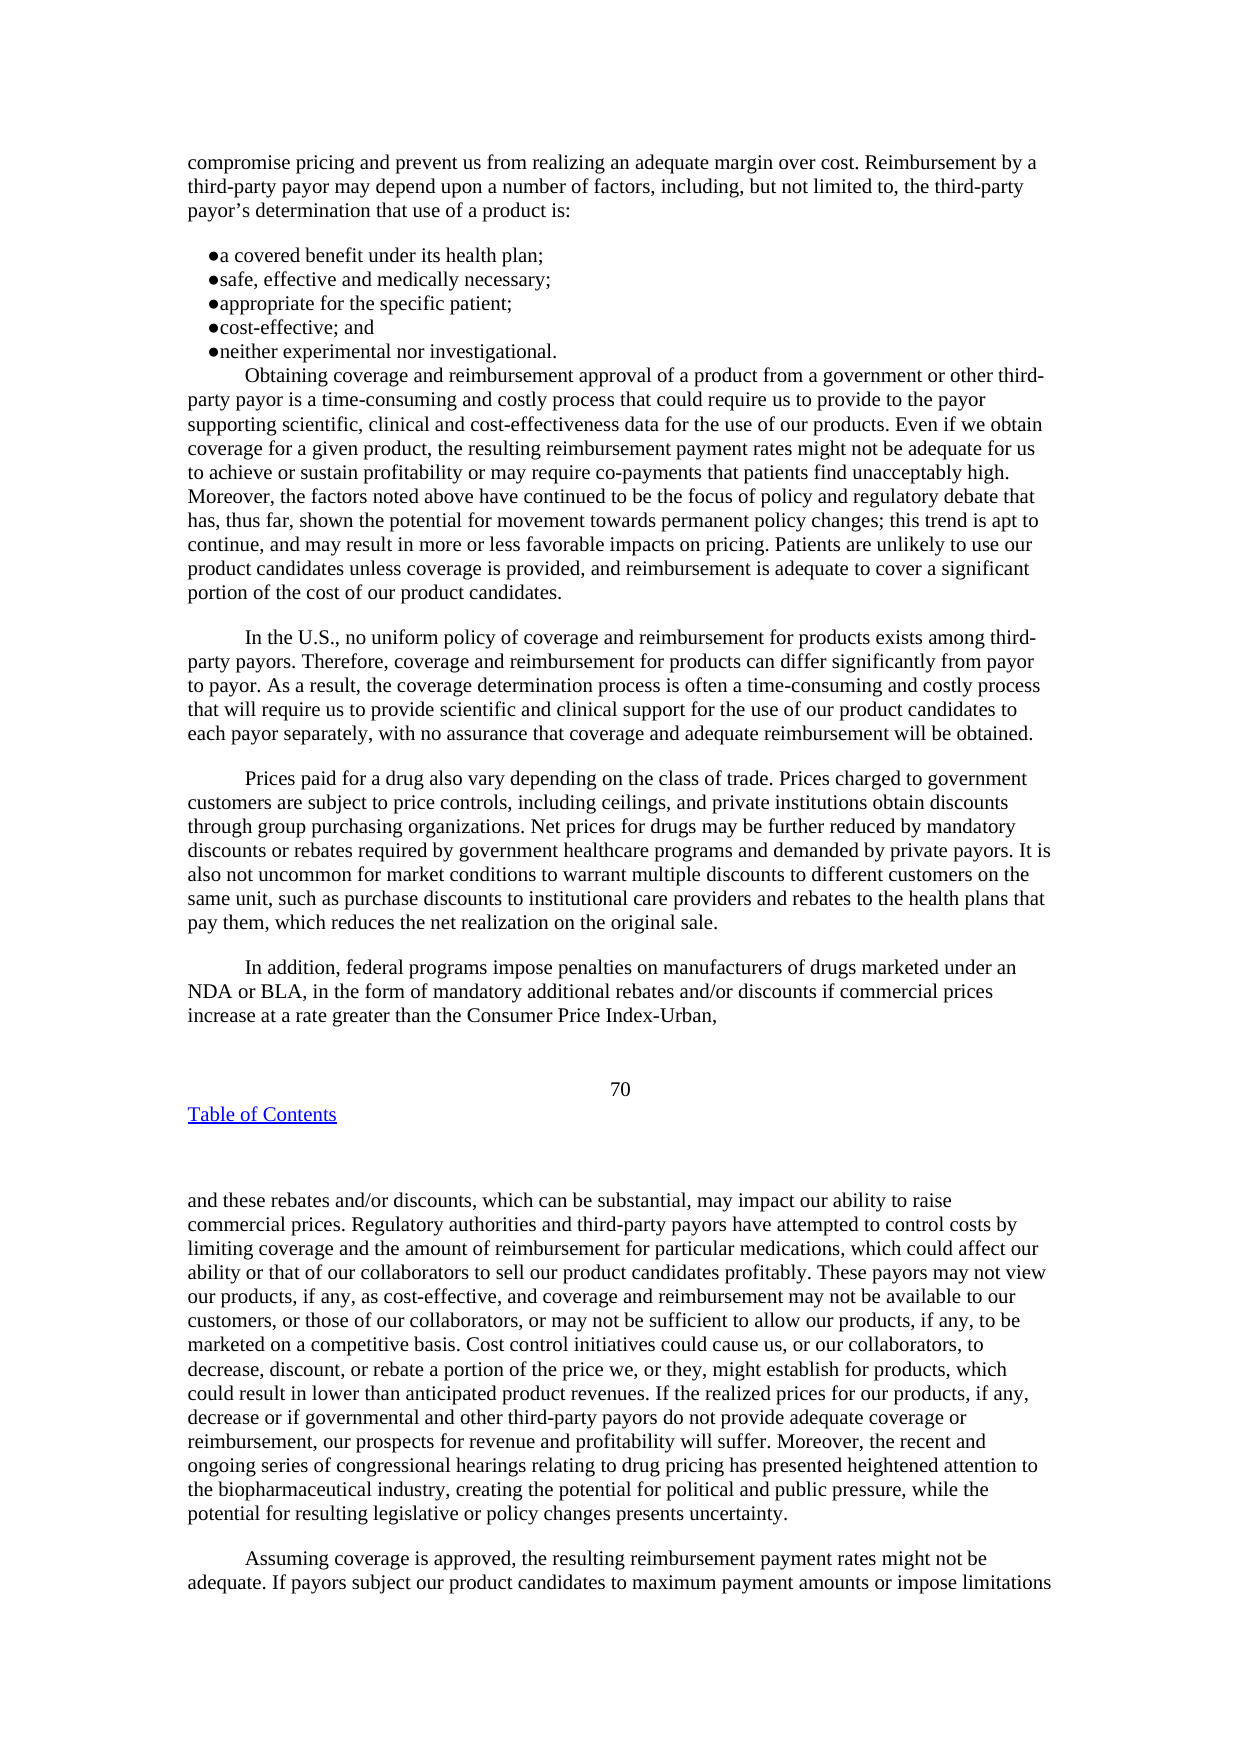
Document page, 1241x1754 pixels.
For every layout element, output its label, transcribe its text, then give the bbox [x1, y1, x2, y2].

text and these rebates and/or discounts, which can be substantial, may impact our ability to raise commercial prices. Regulatory authorities and third-party payors have attempted to control costs by limiting coverage and the amount of reimbursement for particular medications, which could affect our ability or that of our collaborators to sell our product candidates profitably. These payors may not view our products, if any, as cost-effective, and coverage and reimbursement may not be available to our customers, or those of our collaborators, or may not be sufficient to allow our products, if any, to be marketed on a competitive basis. Cost control initiatives could cause us, or our collaborators, to decrease, discount, or rebate a portion of the price we, or they, might establish for products, which could result in lower than anticipated product revenues. If the realized prices for our products, if any, decrease or if governmental and other third-party payors do not provide adequate coverage or reimbursement, our prospects for revenue and profitability will suffer. Moreover, the recent and ongoing series of congressional hearings relating to drug pricing has presented heightened attention to the biopharmaceutical industry, creating the potential for political and public pressure, while the potential for resulting legislative or policy changes presents uncertainty. [187, 1188, 1053, 1525]
text In addition, federal programs impose penalties on manufacturers of drugs marketed under an NDA or BLA, in the form of mandatory additional rebates and/or discounts if commercial prices increase at a rate greater than the Consumer Price Index-Urban, [187, 955, 1053, 1027]
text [187, 1546, 1053, 1594]
text ●appropriate for the specific patient; [207, 291, 1053, 315]
text 70 [187, 1077, 1053, 1101]
text Obtaining coverage and reimbursement approval of a product from a government or other third-party payor is a time-consuming and costly process that could require us to provide to the payor supporting scientific, clinical and cost-effectiveness data for the use of our products. Even if we obtain coverage for a given product, the resulting reimbursement payment rates might not be adequate for us to achieve or sustain profitability or may require co-payments that patients find unacceptably high. Moreover, the factors noted above have continued to be the focus of policy and regulatory debate that has, thus far, shown the potential for movement towards permanent policy changes; this trend is apt to continue, and may result in more or less favorable impacts on pricing. Patients are unlikely to use our product candidates unless coverage is provided, and reimbursement is adequate to cover a significant portion of the cost of our product candidates. [187, 363, 1053, 604]
text In the U.S., no uniform policy of coverage and reimbursement for products exists among third-party payors. Therefore, coverage and reimbursement for products can differ significantly from payor to payor. As a result, the coverage determination process is often a time-consuming and costly process that will require us to provide scientific and clinical support for the use of our product candidates to each payor separately, with no assurance that coverage and adequate reimbursement will be obtained. [187, 625, 1053, 745]
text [187, 150, 1053, 222]
text ●cost-effective; and [207, 315, 1053, 339]
text Table of Contents [187, 1101, 1053, 1126]
text ●safe, effective and medically necessary; [207, 267, 1053, 291]
text ●neither experimental nor investigational. [207, 339, 1053, 363]
text Prices paid for a drug also vary depending on the class of trade. Prices charged to government customers are subject to price controls, including ceilings, and private institutions obtain discounts through group purchasing organizations. Net prices for drugs may be further reduced by mandatory discounts or rebates required by government healthcare programs and demanded by private payors. It is also not uncommon for market conditions to warrant multiple discounts to different customers on the same unit, such as purchase discounts to institutional care providers and rebates to the health plans that pay them, which reduces the net realization on the original sale. [187, 766, 1053, 934]
text ●a covered benefit under its health plan; [207, 243, 1053, 267]
